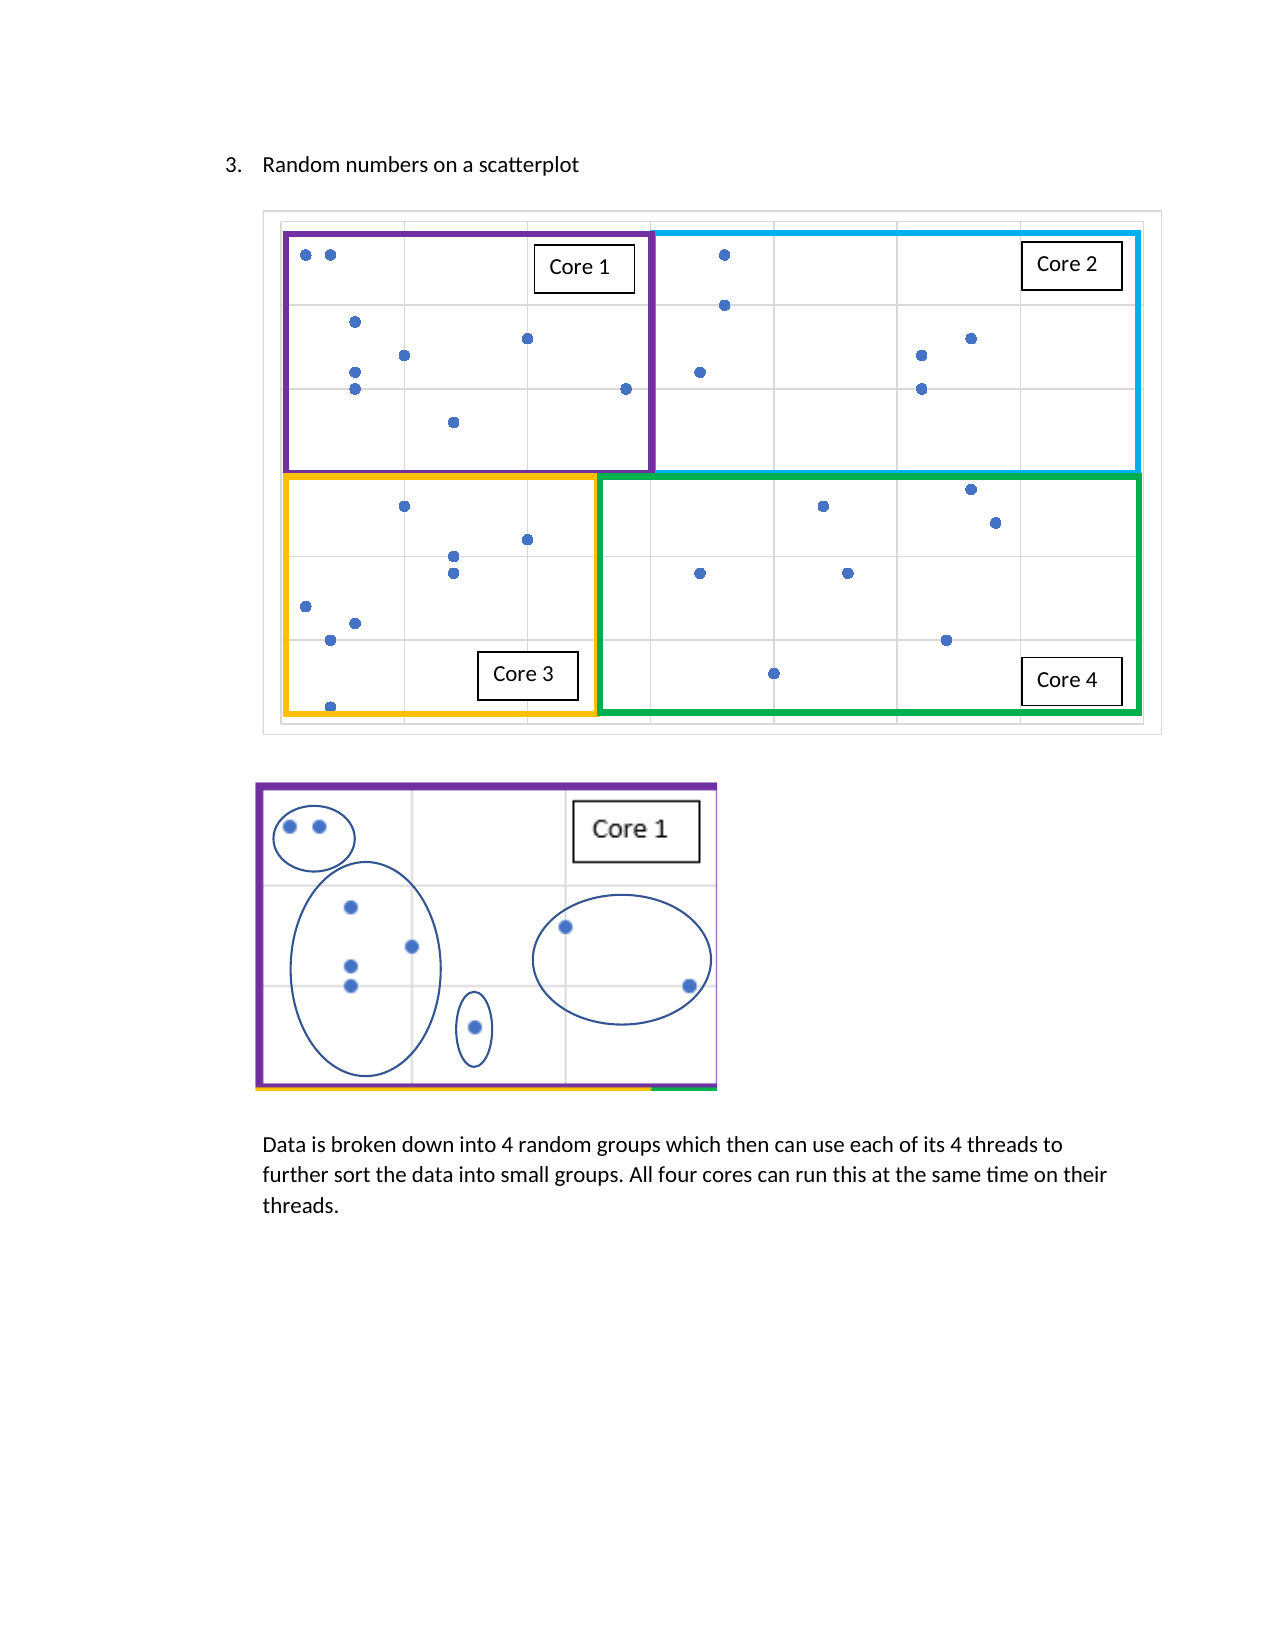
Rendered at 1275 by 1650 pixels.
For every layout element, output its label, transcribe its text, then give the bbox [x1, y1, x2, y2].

list Random numbers on a scatterplot [225, 150, 1125, 178]
list Data is broken down into 4 random groups which then can use each of its 4 threads to further sort the data into small groups. All four cores can run this at the same time on their threads. [262, 1130, 1125, 1219]
picture [254, 777, 718, 1091]
